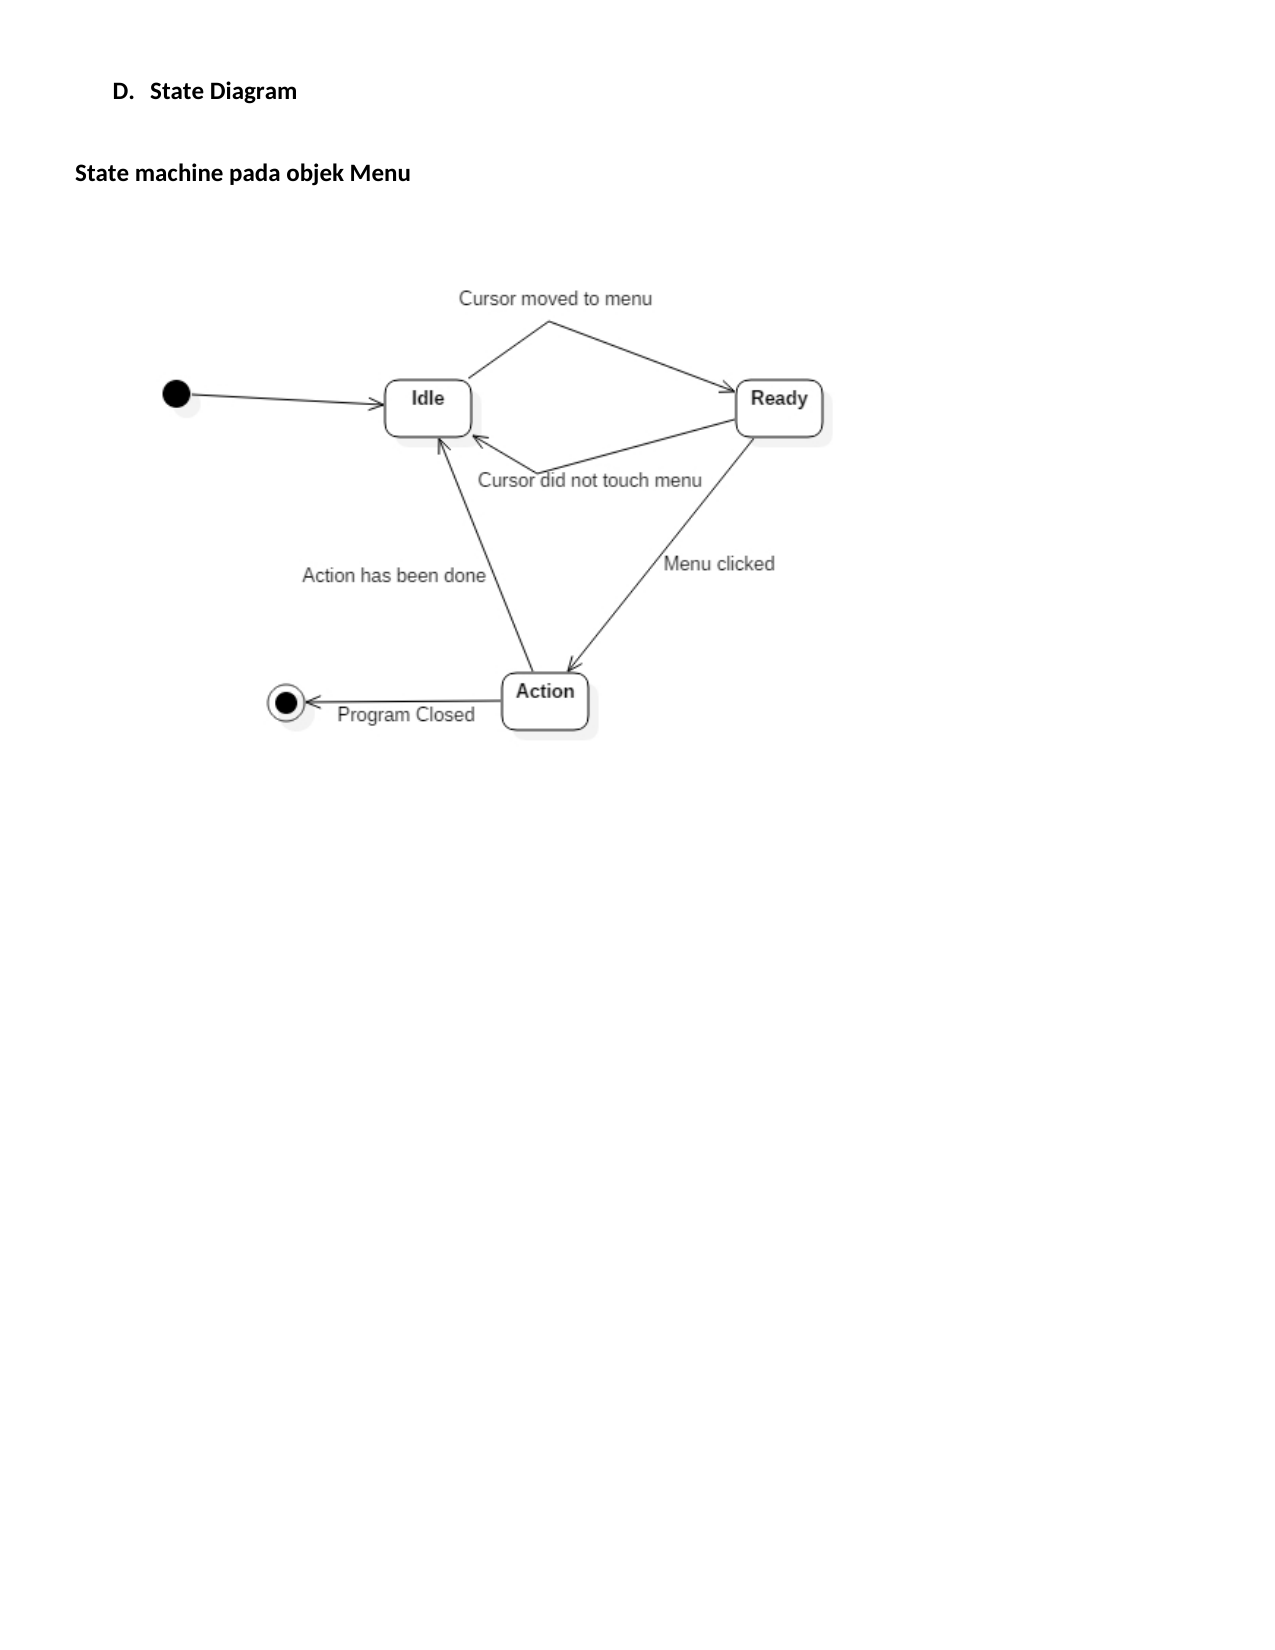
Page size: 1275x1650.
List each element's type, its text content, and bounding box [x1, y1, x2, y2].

list State Diagram [112, 75, 1200, 106]
picture [75, 197, 1050, 846]
text State machine pada objek Menu [75, 157, 1200, 187]
